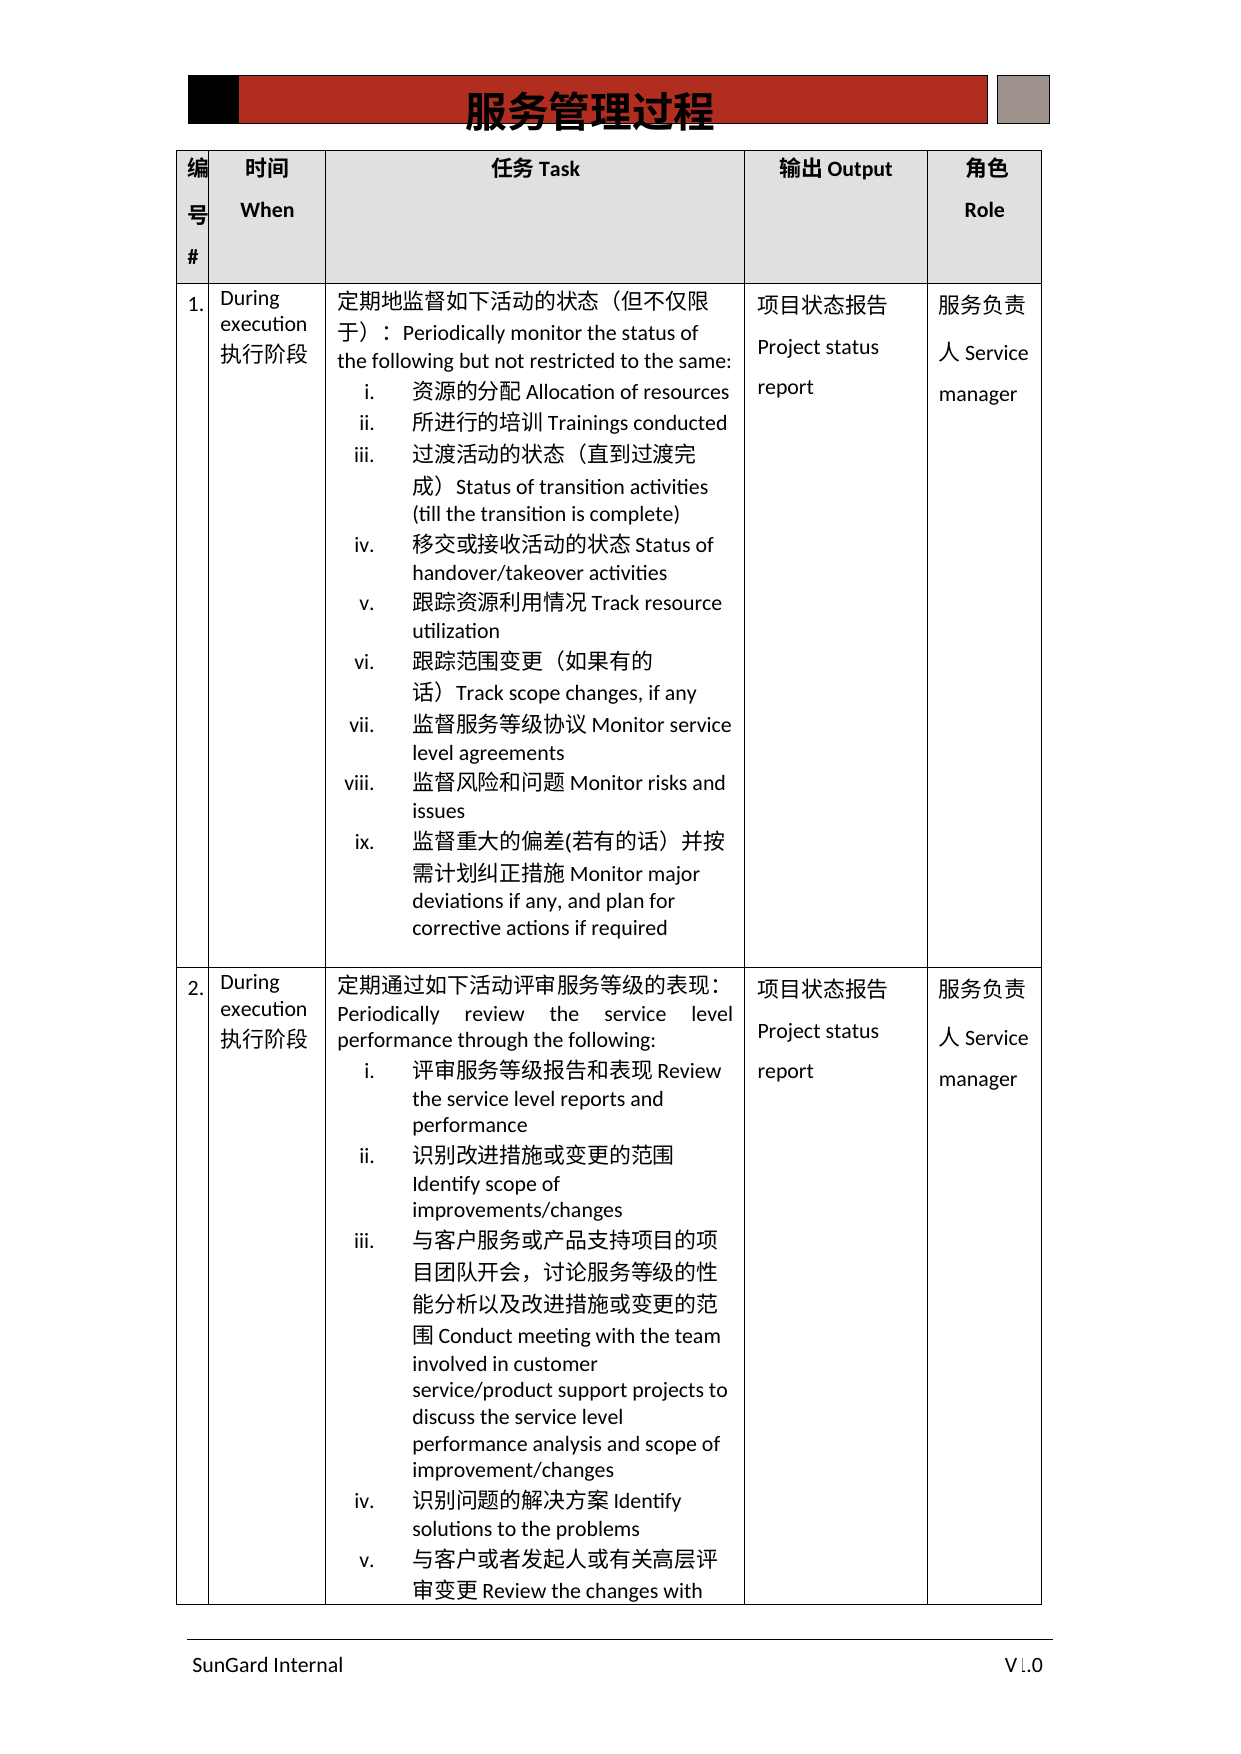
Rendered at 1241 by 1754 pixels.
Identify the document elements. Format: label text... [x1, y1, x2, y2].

table_cell During execution执行阶段 [209, 284, 325, 967]
table_cell [177, 284, 208, 967]
table_cell 项目状态报告Project status report [745, 968, 927, 1604]
table_header 任务Task [326, 151, 744, 283]
table_cell 服务负责人Service manager [928, 284, 1041, 967]
table_header 角色Role [928, 151, 1041, 283]
table_cell 定期通过如下活动评审服务等级的表现：Periodically review the service level performance through the following: 评审服务等级报告和表现Review the service level reports and performance 识别改进措施或变更的范围Identify scope of improvements/changes 与客户服务或产品支持项目的项目团队开会，讨论服务等级的性能分析以及改进措施或变更的范围Conduct meeting with the team involved in customer service/product support projects to discuss the service level performance analysis and scope of improvement/changes 识别问题的解决方案Identify solutions to the problems 与客户或者发起人或有关高层评审变更Review the changes with the client/sponsor/senior management as appropriate 当服务等级协议发生变更时，更新相关文档Update the relevant documents with the changes to the service level agreements 跟踪纠正性措施Tracking of corrective actions [326, 968, 744, 1604]
table_header 编号# [177, 151, 208, 283]
table_cell During execution执行阶段 [209, 968, 325, 1604]
table_cell [177, 968, 208, 1604]
table_cell 服务负责人Service manager [928, 968, 1041, 1604]
table_cell 项目状态报告Project status report [745, 284, 927, 967]
table_cell 定期地监督如下活动的状态（但不仅限于）：Periodically monitor the status of the following but not restricted to the same: 资源的分配Allocation of resources 所进行的培训Trainings conducted 过渡活动的状态（直到过渡完成）Status of transition activities (till the transition is complete) 移交或接收活动的状态Status of handover/takeover activities 跟踪资源利用情况Track resource utilization 跟踪范围变更（如果有的话）Track scope changes, if any 监督服务等级协议Monitor service level agreements 监督风险和问题Monitor risks and issues 监督重大的偏差(若有的话）并按需计划纠正措施Monitor major deviations if any, and plan for corrective actions if required [326, 284, 744, 967]
table_header 输出Output [745, 151, 927, 283]
table_header 时间When [209, 151, 325, 283]
